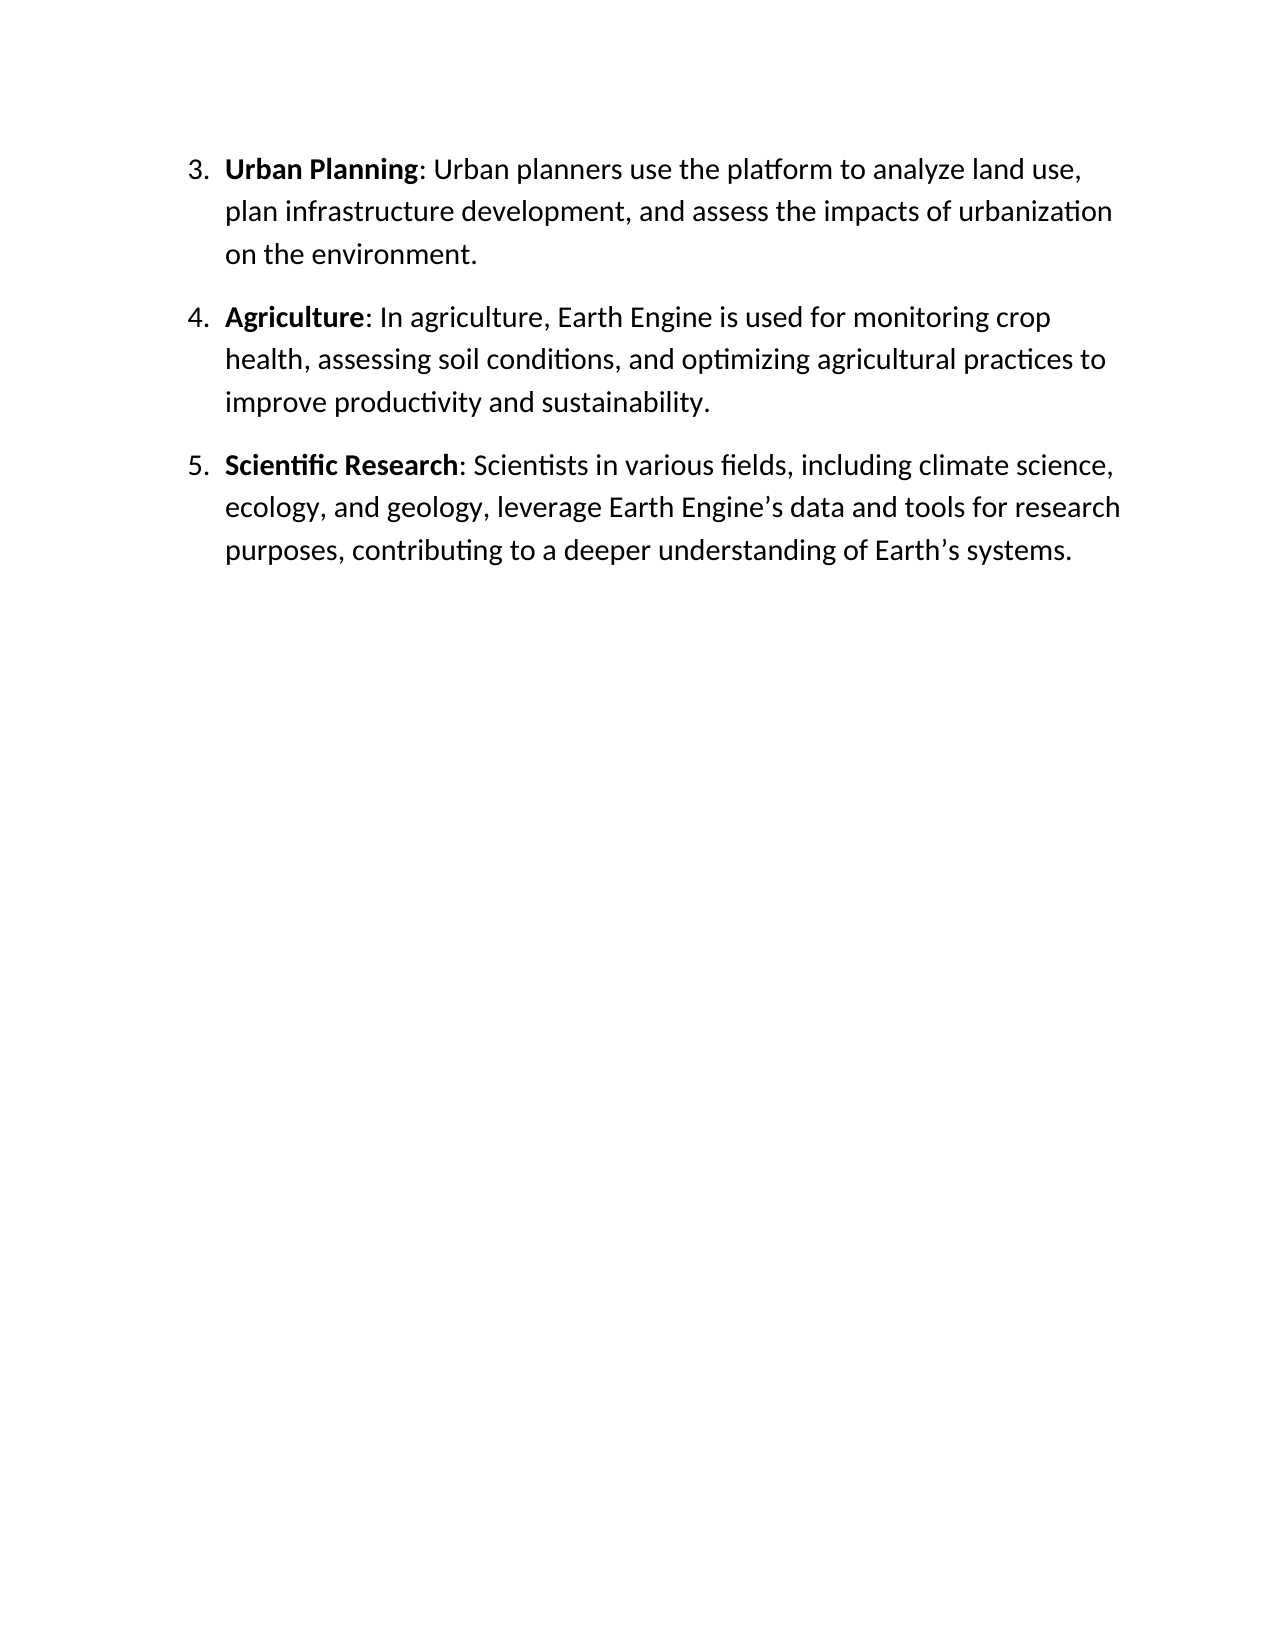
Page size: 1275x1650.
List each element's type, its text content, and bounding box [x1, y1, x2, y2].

list Urban Planning: Urban planners use the platform to analyze land use, plan infrastructure development, and assess the impacts of urbanization on the environment. [187, 150, 1125, 272]
list Agriculture: In agriculture, Earth Engine is used for monitoring crop health, assessing soil conditions, and optimizing agricultural practices to improve productivity and sustainability. [187, 298, 1125, 420]
list Scientific Research: Scientists in various fields, including climate science, ecology, and geology, leverage Earth Engine’s data and tools for research purposes, contributing to a deeper understanding of Earth’s systems. [187, 446, 1125, 568]
